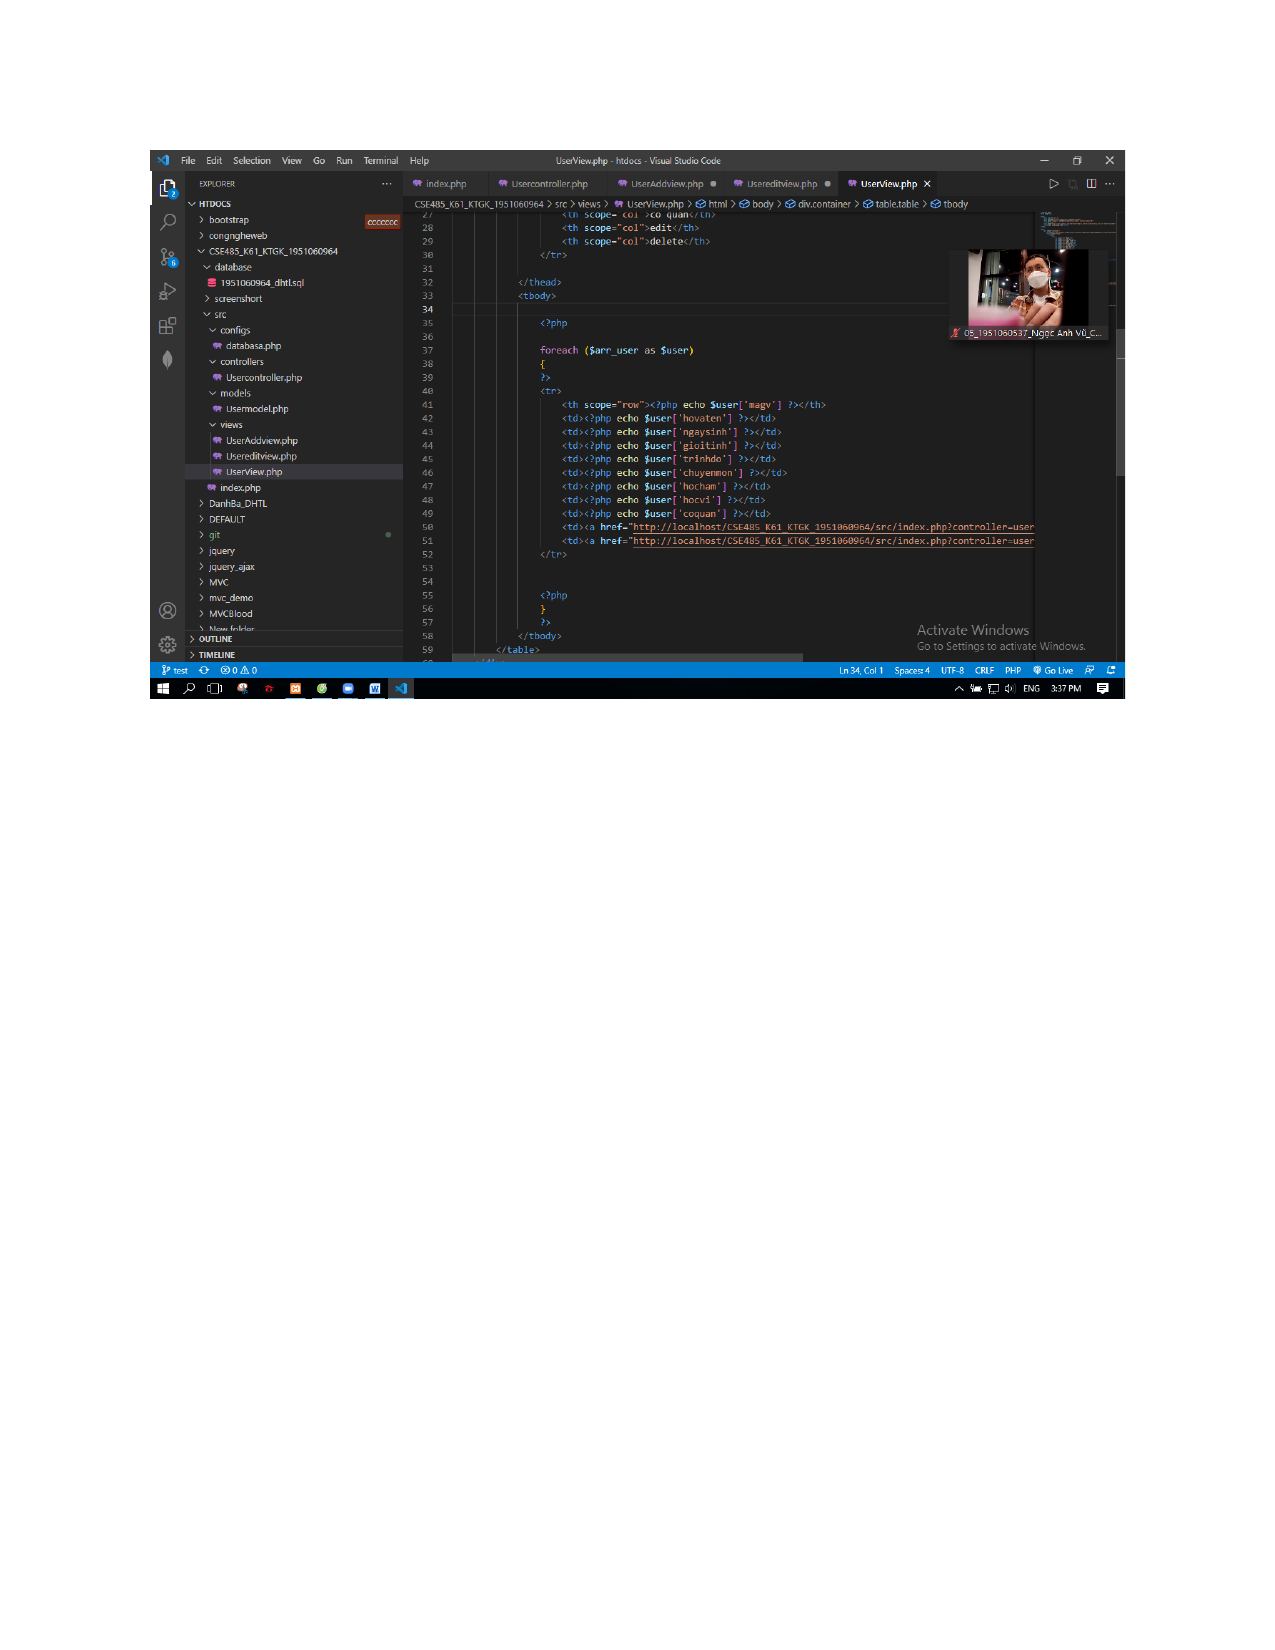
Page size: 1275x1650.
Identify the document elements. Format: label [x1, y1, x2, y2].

picture [150, 150, 1125, 699]
